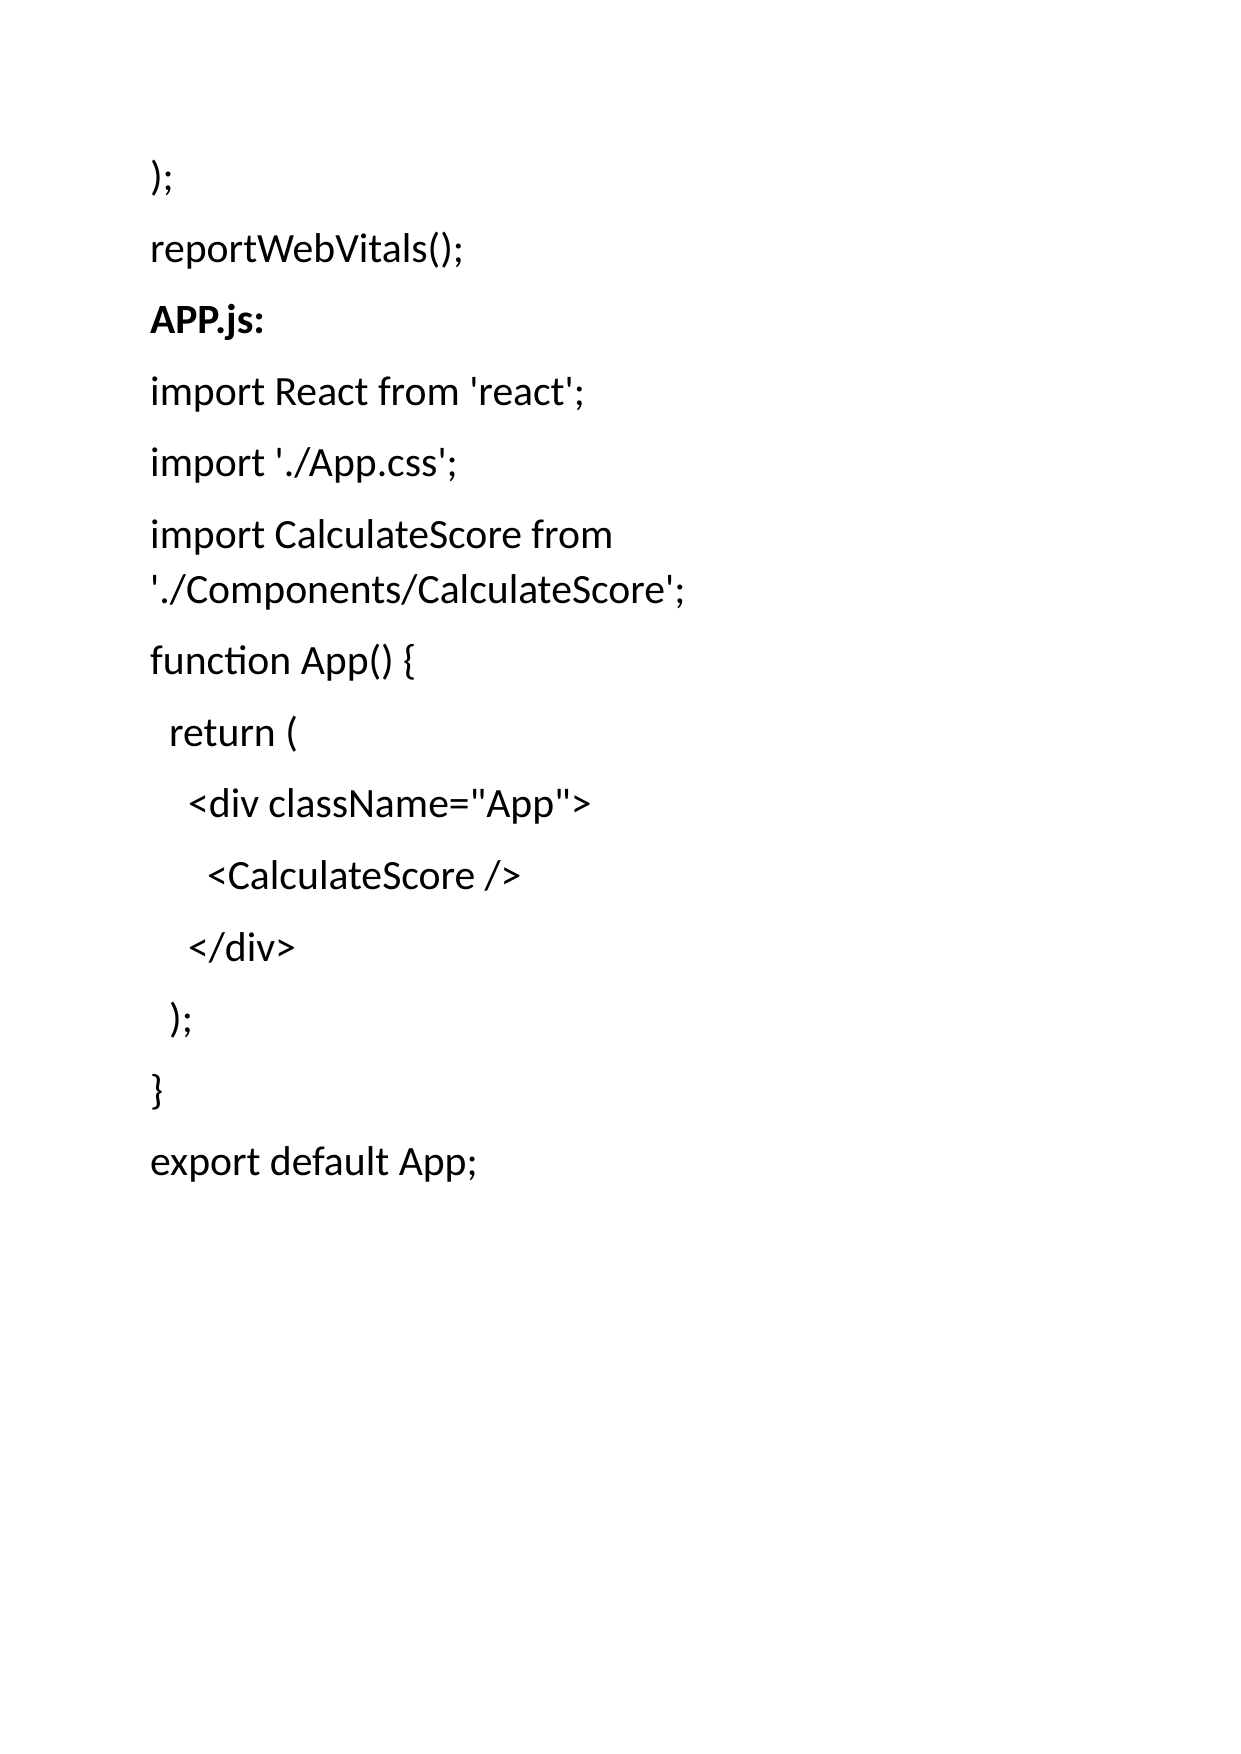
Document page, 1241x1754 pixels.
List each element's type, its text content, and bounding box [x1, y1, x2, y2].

text } [150, 1064, 1090, 1114]
text import './App.css'; [150, 436, 1090, 487]
text reportWebVitals(); [150, 222, 1090, 272]
text return ( [150, 706, 1090, 757]
text import CalculateScore from './Components/CalculateScore'; [150, 508, 1090, 613]
text import React from 'react'; [150, 365, 1090, 416]
text </div> [150, 921, 1090, 971]
text <div className="App"> [150, 777, 1090, 828]
text APP.js: [150, 293, 1090, 344]
text export default App; [150, 1135, 1090, 1186]
text function App() { [150, 634, 1090, 685]
text ); [150, 150, 1090, 201]
text <CalculateScore /> [150, 849, 1090, 900]
text ); [150, 992, 1090, 1043]
